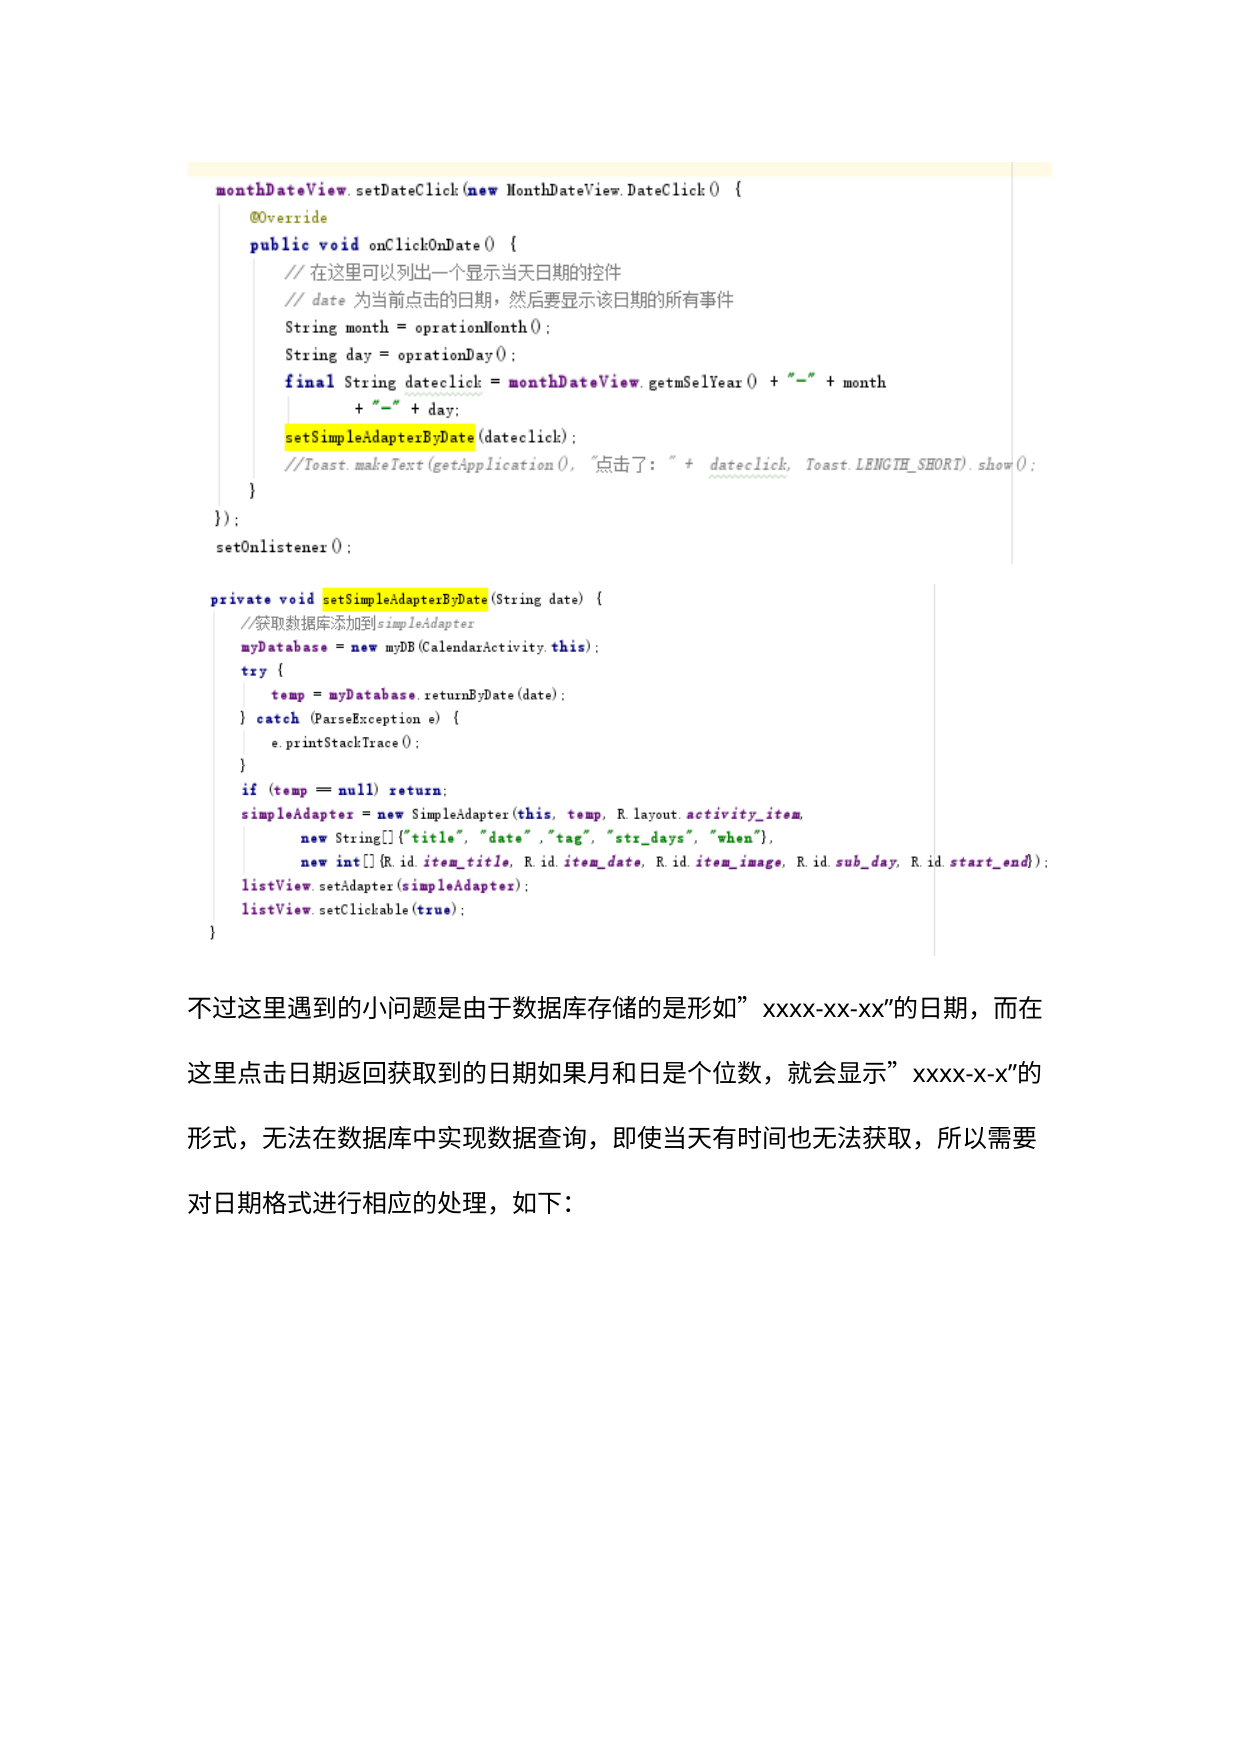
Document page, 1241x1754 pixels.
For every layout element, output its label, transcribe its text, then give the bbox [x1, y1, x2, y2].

text 不过这里遇到的小问题是由于数据库存储的是形如”xxxx-xx-xx”的日期，而在这里点击日期返回获取到的日期如果月和日是个位数，就会显示”xxxx-x-x”的形式，无法在数据库中实现数据查询，即使当天有时间也无法获取，所以需要对日期格式进行相应的处理，如下： [187, 974, 1053, 1234]
picture [187, 584, 1052, 956]
picture [187, 162, 1052, 564]
